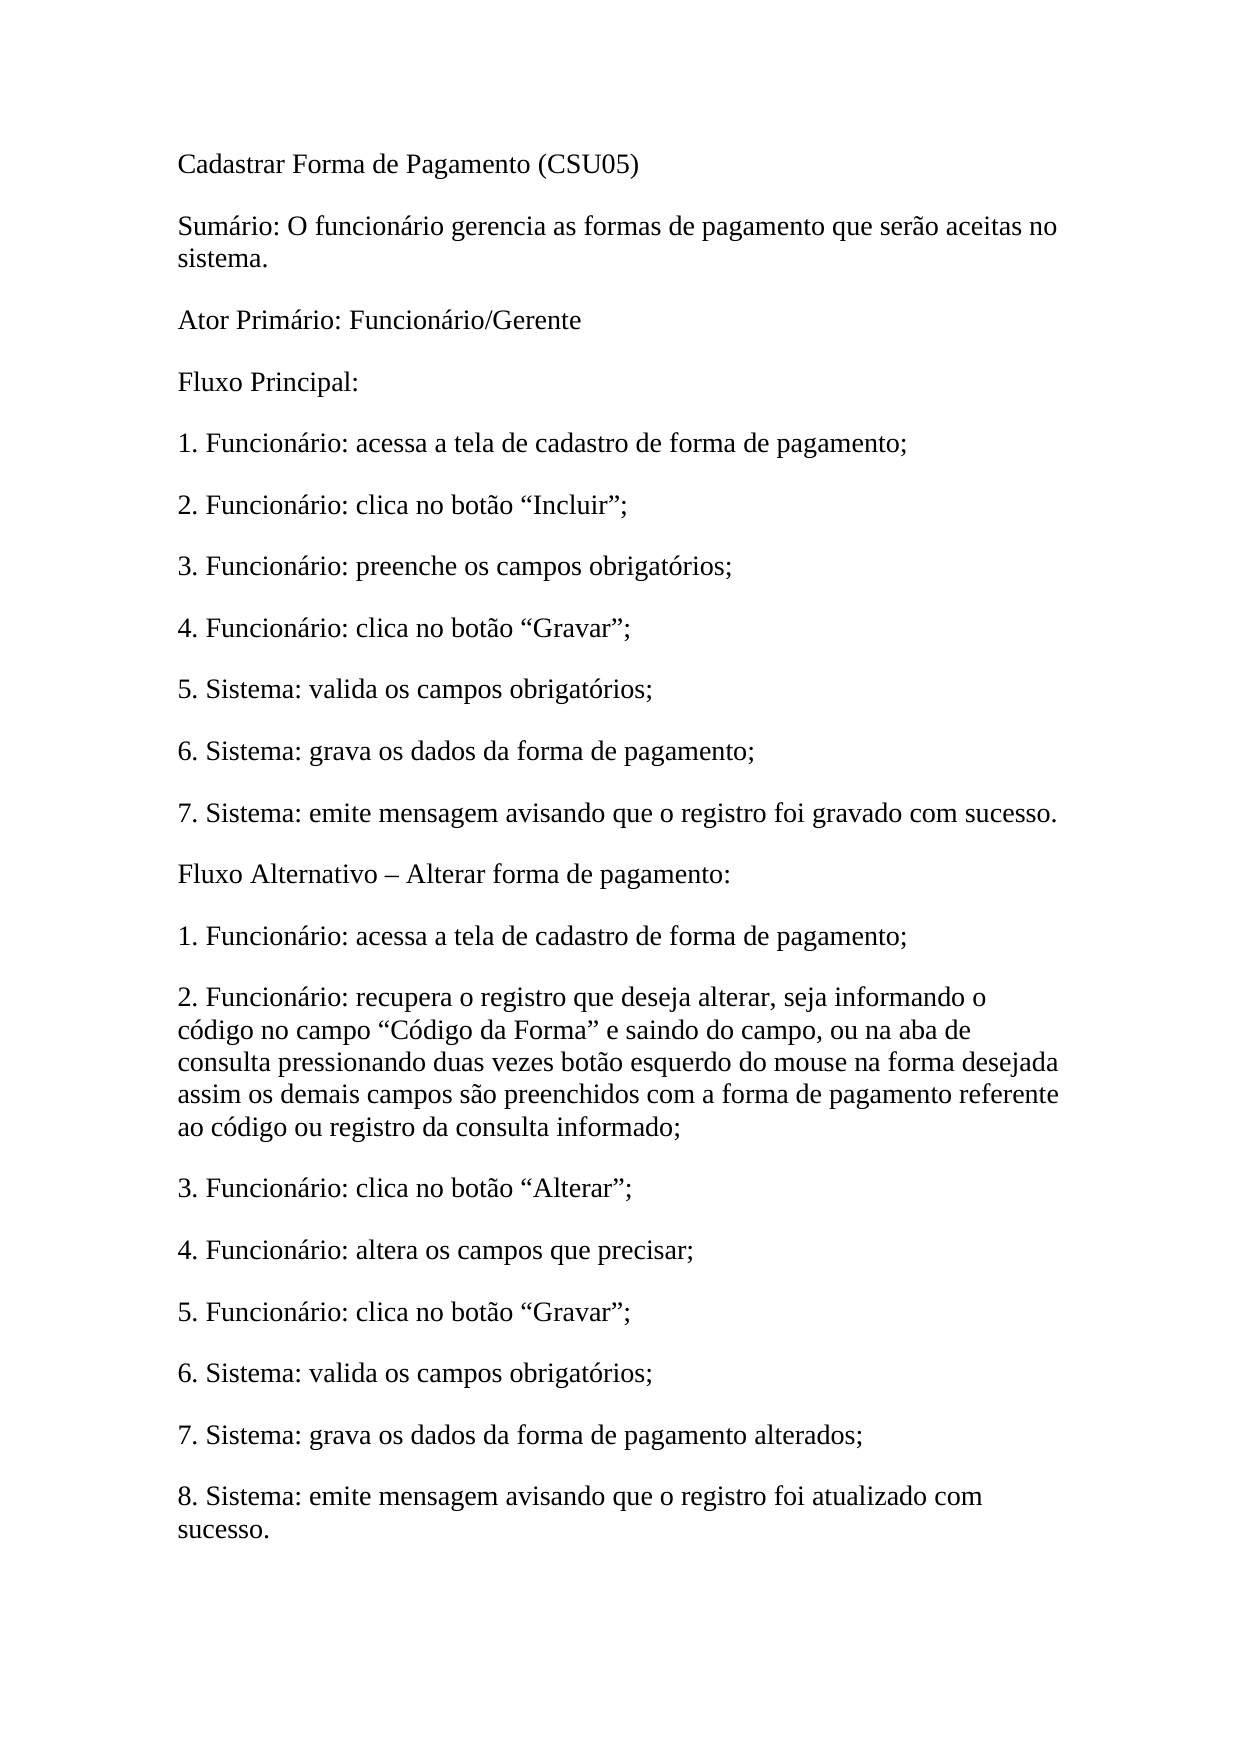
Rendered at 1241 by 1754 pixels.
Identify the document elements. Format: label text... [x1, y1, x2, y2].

text 8. Sistema: emite mensagem avisando que o registro foi atualizado com sucesso. [177, 1479, 1063, 1544]
text 5. Funcionário: clica no botão “Gravar”; [177, 1294, 1063, 1327]
text 6. Sistema: valida os campos obrigatórios; [177, 1356, 1063, 1388]
text 7. Sistema: emite mensagem avisando que o registro foi gravado com sucesso. [177, 796, 1063, 828]
text 7. Sistema: grava os dados da forma de pagamento alterados; [177, 1418, 1063, 1450]
text Fluxo Principal: [177, 365, 1063, 397]
text 6. Sistema: grava os dados da forma de pagamento; [177, 734, 1063, 766]
text 4. Funcionário: altera os campos que precisar; [177, 1233, 1063, 1265]
text Fluxo Alternativo – Alterar forma de pagamento: [177, 857, 1063, 889]
text 3. Funcionário: clica no botão “Alterar”; [177, 1171, 1063, 1204]
text 1. Funcionário: acessa a tela de cadastro de forma de pagamento; [177, 919, 1063, 951]
text 3. Funcionário: preenche os campos obrigatórios; [177, 549, 1063, 582]
text 1. Funcionário: acessa a tela de cadastro de forma de pagamento; [177, 426, 1063, 459]
text 5. Sistema: valida os campos obrigatórios; [177, 672, 1063, 705]
text Ator Primário: Funcionário/Gerente [177, 303, 1063, 336]
text 4. Funcionário: clica no botão “Gravar”; [177, 611, 1063, 643]
text Sumário: O funcionário gerencia as formas de pagamento que serão aceitas no sistema. [177, 209, 1063, 274]
text Cadastrar Forma de Pagamento (CSU05) [177, 148, 1063, 180]
text 2. Funcionário: clica no botão “Incluir”; [177, 488, 1063, 520]
text 2. Funcionário: recupera o registro que deseja alterar, seja informando o código no campo “Código da Forma” e saindo do campo, ou na aba de consulta pressionando duas vezes botão esquerdo do mouse na forma desejada assim os demais campos são preenchidos com a forma de pagamento referente ao código ou registro da consulta informado; [177, 980, 1063, 1142]
